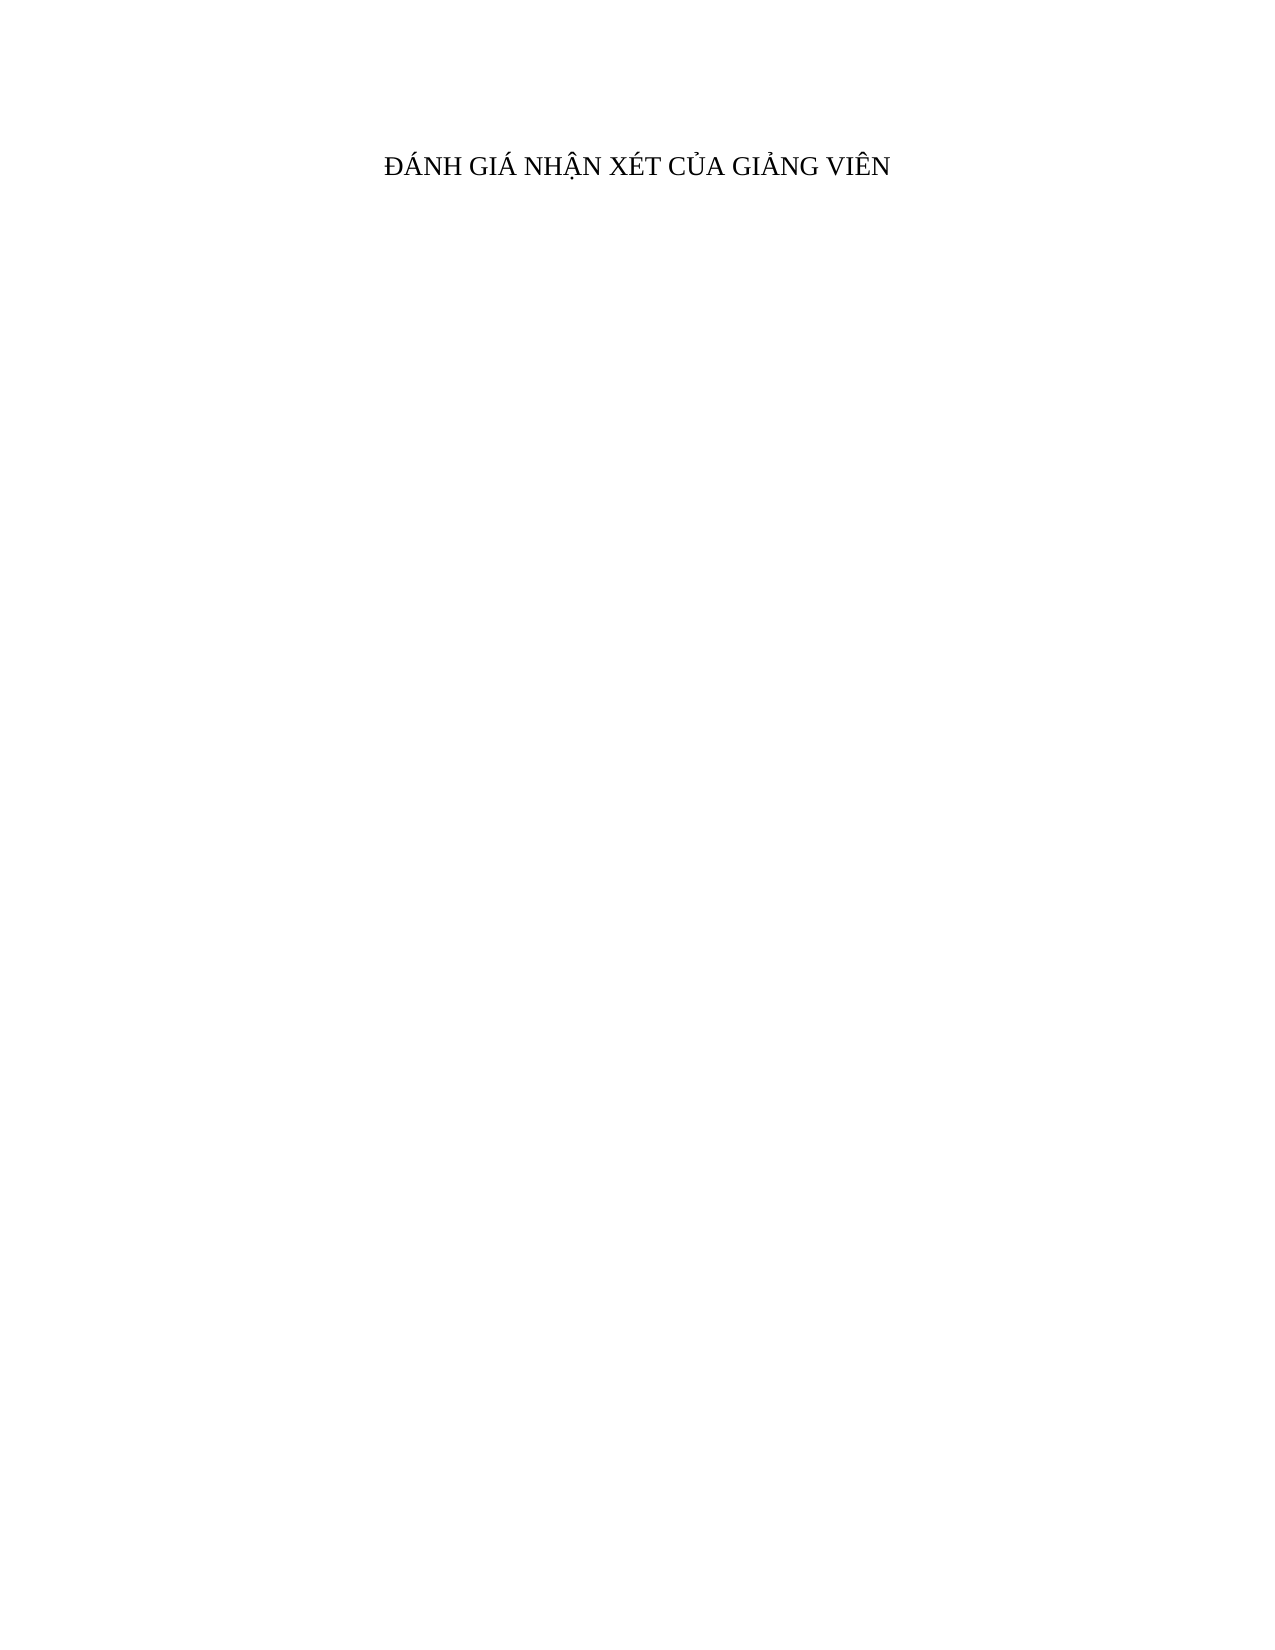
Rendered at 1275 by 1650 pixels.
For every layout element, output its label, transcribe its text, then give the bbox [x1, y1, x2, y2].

text ĐÁNH GIÁ NHẬN XÉT CỦA GIẢNG VIÊN [150, 150, 1125, 181]
